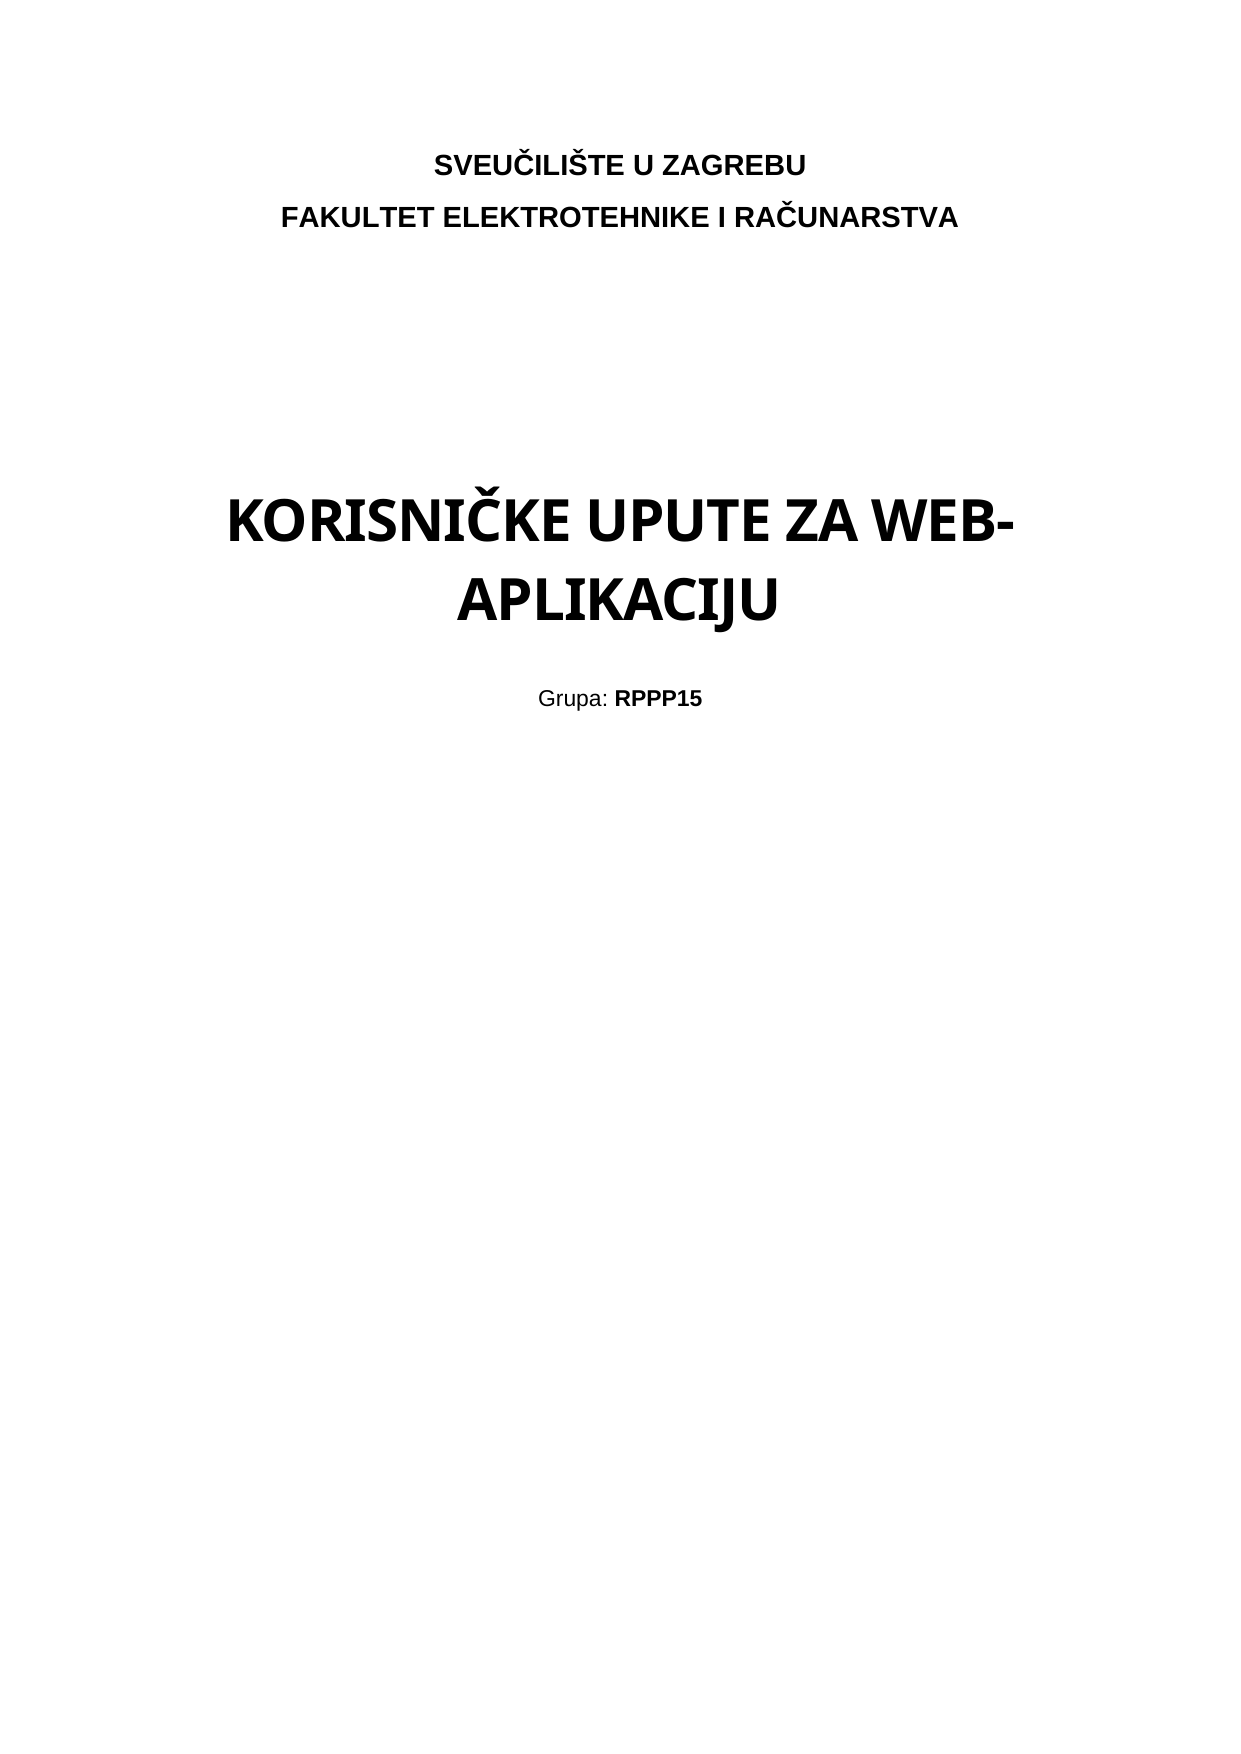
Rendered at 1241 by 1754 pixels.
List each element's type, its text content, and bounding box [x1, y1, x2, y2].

text SVEUČILIŠTE U ZAGREBU [148, 148, 1093, 181]
text FAKULTET ELEKTROTEHNIKE I RAČUNARSTVA [148, 200, 1093, 234]
title KORISNIČKE UPUTE ZA WEB-APLIKACIJU [148, 479, 1093, 638]
text Grupa: RPPP15 [148, 684, 1093, 711]
